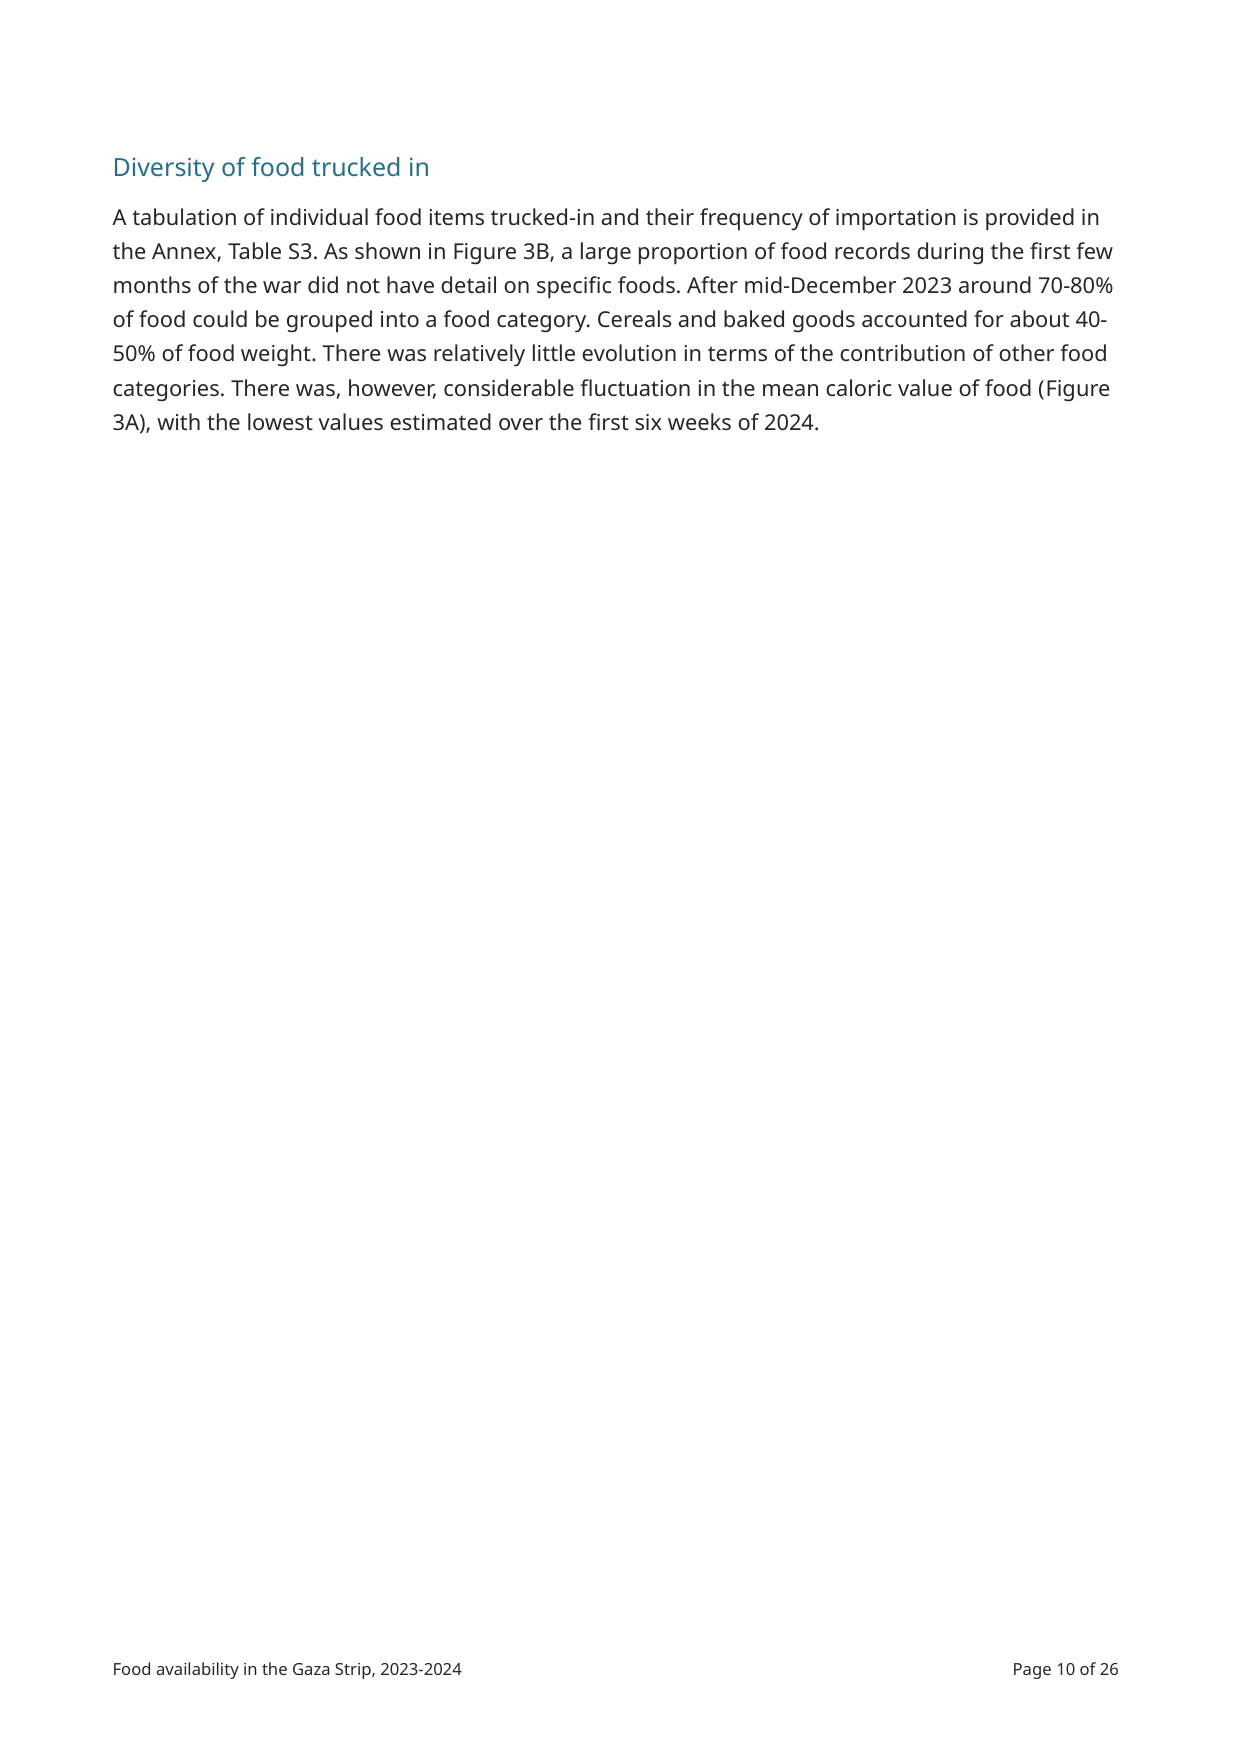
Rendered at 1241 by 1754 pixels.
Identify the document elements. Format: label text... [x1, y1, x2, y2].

subtitle Diversity of food trucked in [112, 150, 1128, 184]
text A tabulation of individual food items trucked-in and their frequency of importation is provided in the Annex, Table S3. As shown in Figure 3B, a large proportion of food records during the first few months of the war did not have detail on specific foods. After mid-December 2023 around 70-80% of food could be grouped into a food category. Cereals and baked goods accounted for about 40-50% of food weight. There was relatively little evolution in terms of the contribution of other food categories. There was, however, considerable fluctuation in the mean caloric value of food (Figure 3A), with the lowest values estimated over the first six weeks of 2024. [112, 202, 1128, 436]
